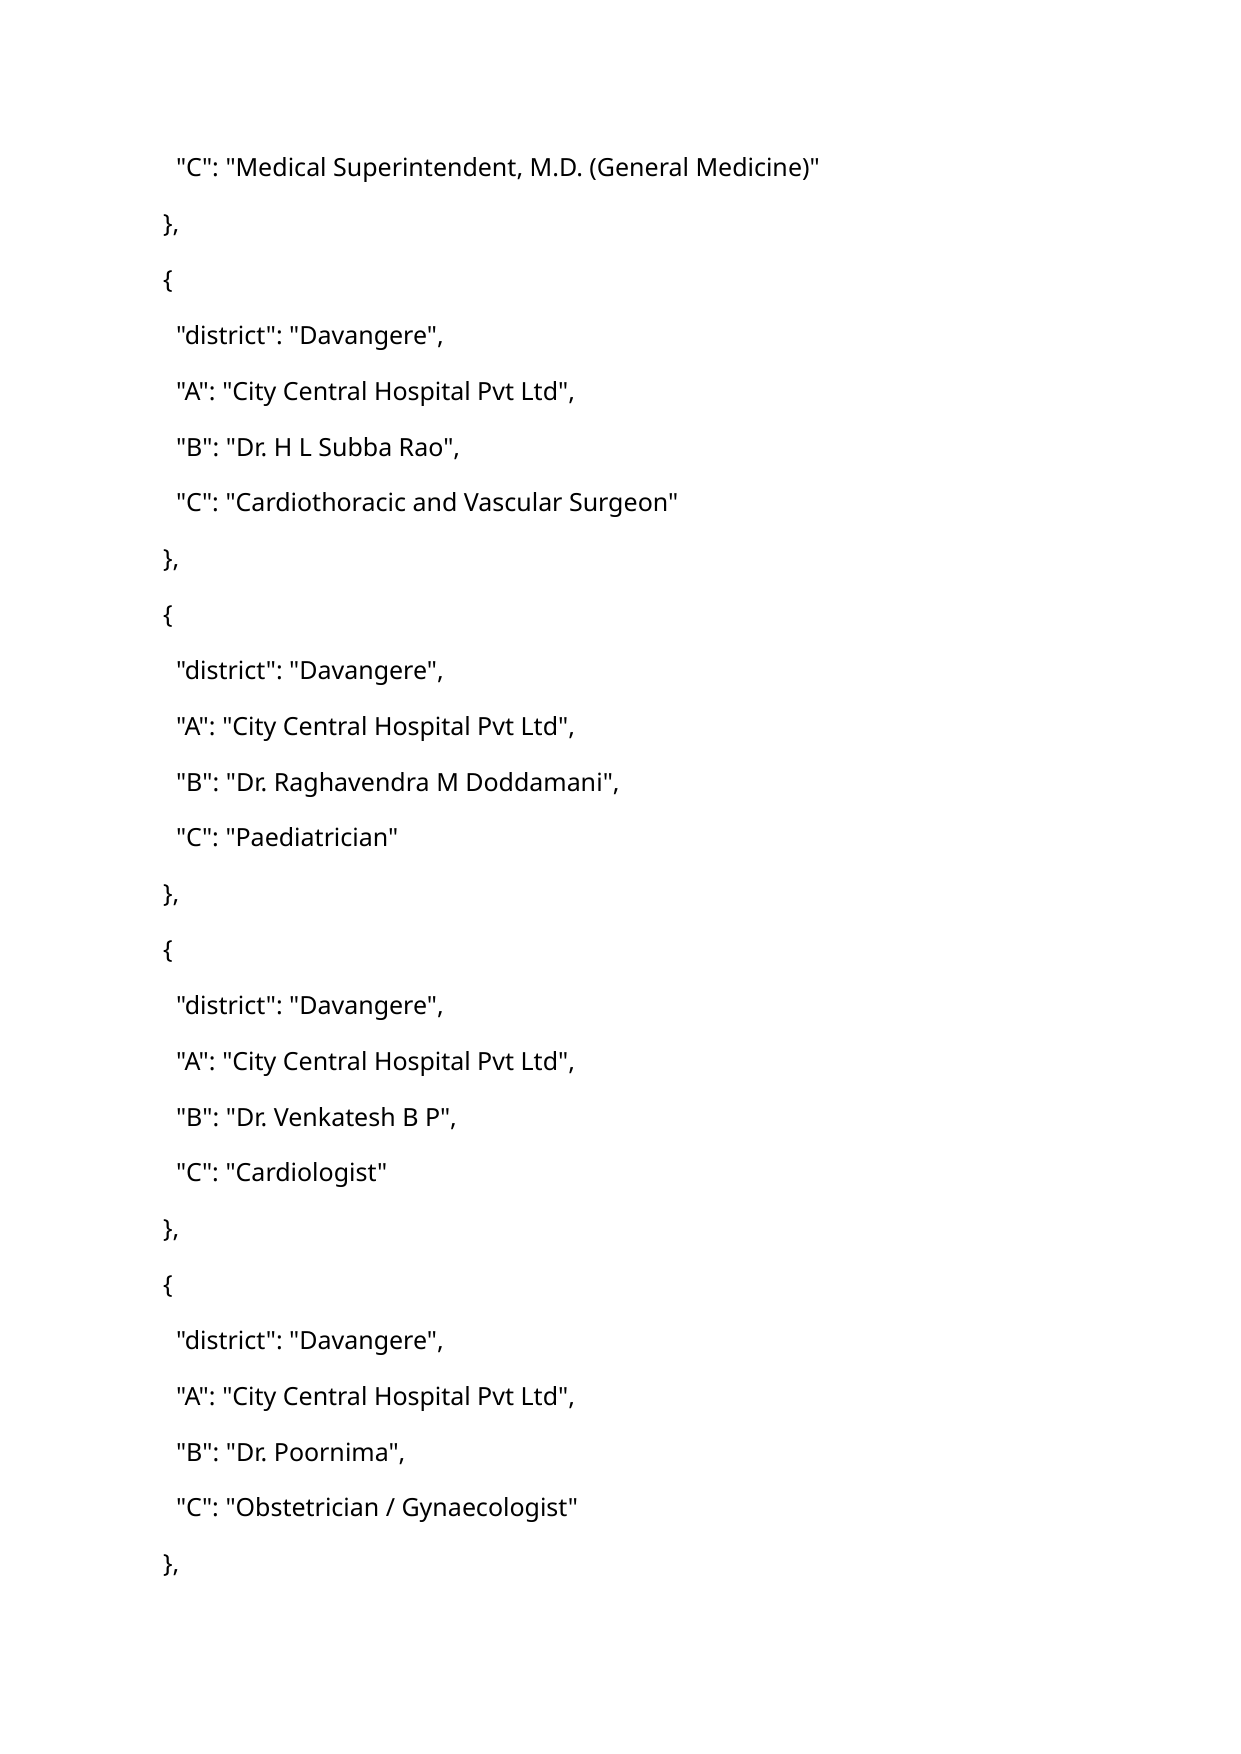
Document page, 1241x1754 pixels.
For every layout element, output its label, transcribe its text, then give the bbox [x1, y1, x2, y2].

text "B": "Dr. Poornima", [150, 1434, 1090, 1468]
text "B": "Dr. H L Subba Rao", [150, 429, 1090, 463]
text { [150, 597, 1090, 631]
text "district": "Davangere", [150, 652, 1090, 687]
text }, [150, 1211, 1090, 1245]
text "C": "Obstetrician / Gynaecologist" [150, 1490, 1090, 1524]
text "district": "Davangere", [150, 987, 1090, 1022]
text "C": "Cardiologist" [150, 1155, 1090, 1189]
text "district": "Davangere", [150, 1322, 1090, 1357]
text { [150, 1267, 1090, 1301]
text }, [150, 541, 1090, 575]
text }, [150, 876, 1090, 910]
text "district": "Davangere", [150, 317, 1090, 352]
text "C": "Cardiothoracic and Vascular Surgeon" [150, 485, 1090, 519]
text }, [150, 206, 1090, 240]
text "C": "Medical Superintendent, M.D. (General Medicine)" [150, 150, 1090, 184]
text }, [150, 1546, 1090, 1580]
text "A": "City Central Hospital Pvt Ltd", [150, 373, 1090, 407]
text "A": "City Central Hospital Pvt Ltd", [150, 1378, 1090, 1412]
text { [150, 932, 1090, 966]
text "B": "Dr. Raghavendra M Doddamani", [150, 764, 1090, 798]
text "A": "City Central Hospital Pvt Ltd", [150, 708, 1090, 742]
text "A": "City Central Hospital Pvt Ltd", [150, 1043, 1090, 1077]
text "C": "Paediatrician" [150, 820, 1090, 854]
text "B": "Dr. Venkatesh B P", [150, 1099, 1090, 1133]
text { [150, 262, 1090, 296]
